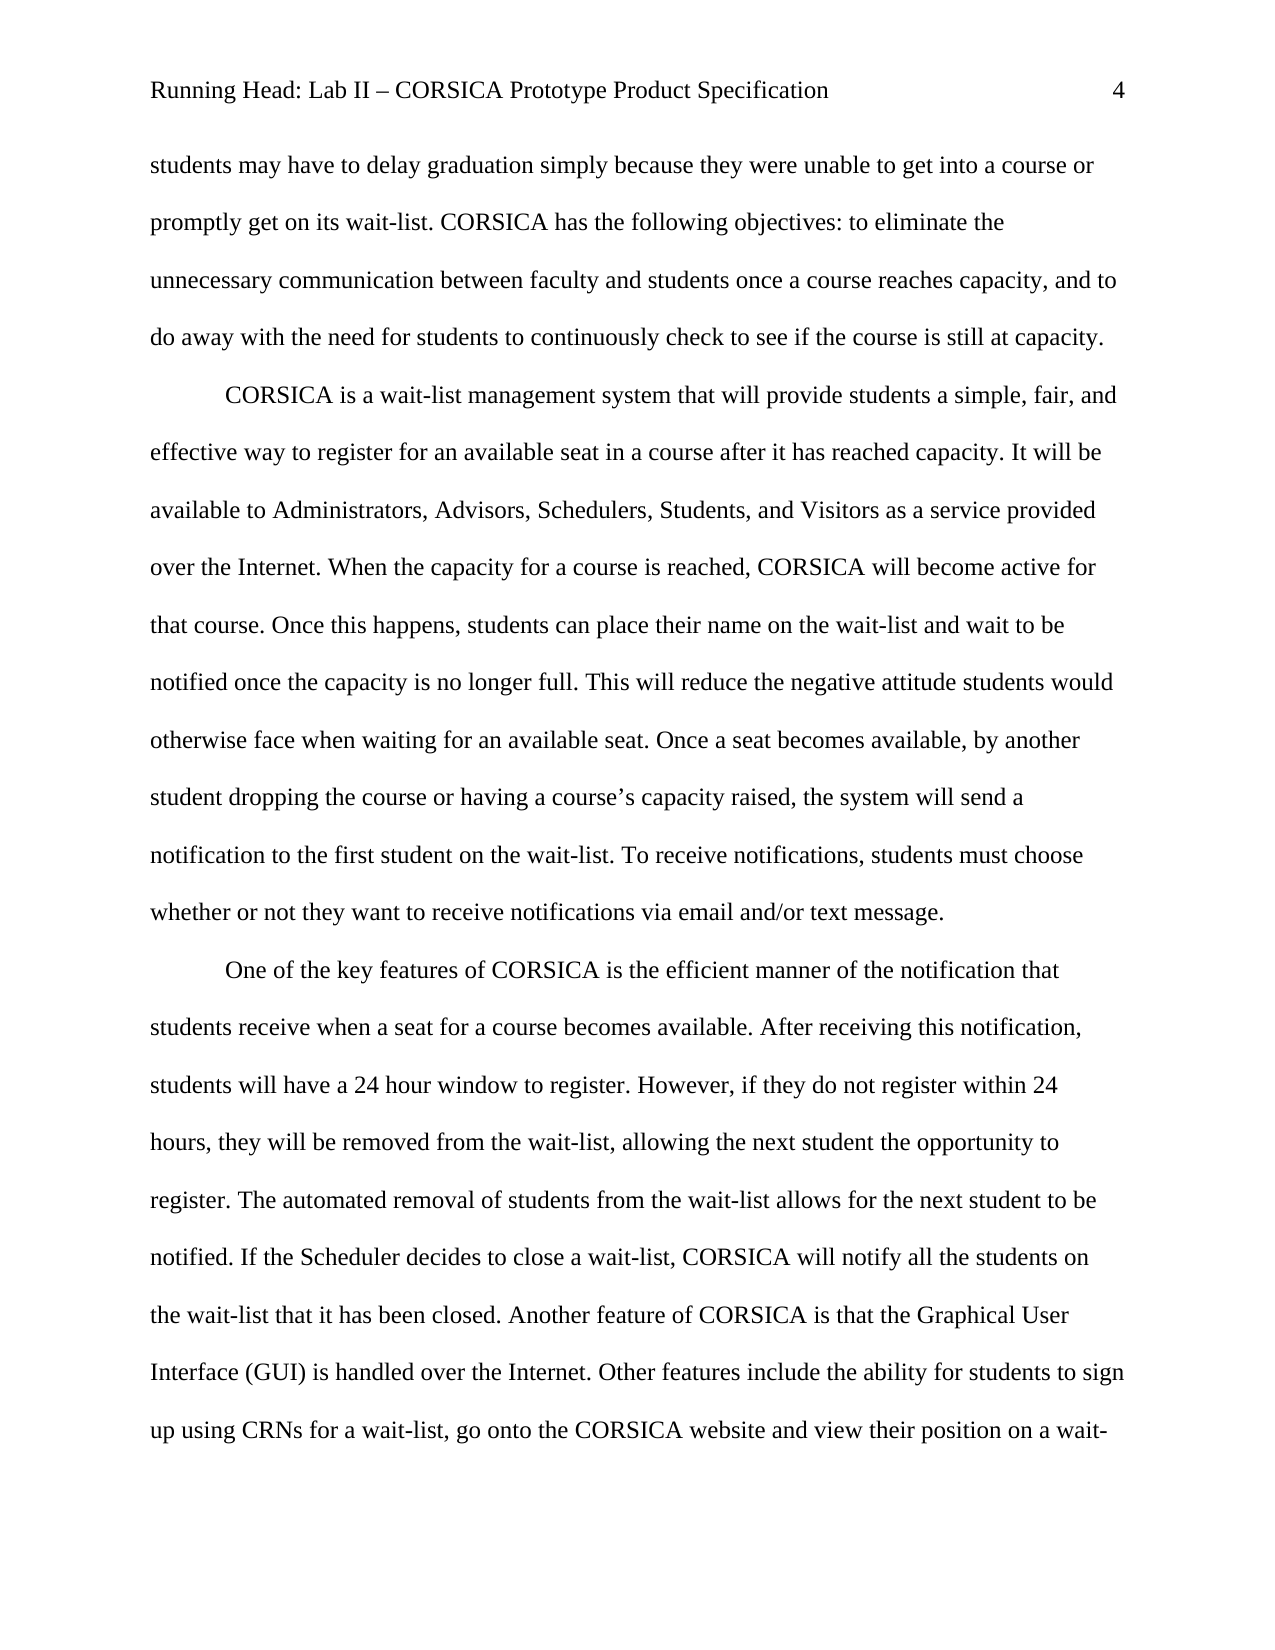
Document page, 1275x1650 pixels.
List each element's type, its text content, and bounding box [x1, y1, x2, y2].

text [150, 955, 1125, 1444]
text CORSICA is a wait-list management system that will provide students a simple, fair, and effective way to register for an available seat in a course after it has reached capacity. It will be available to Administrators, Advisors, Schedulers, Students, and Visitors as a service provided over the Internet. When the capacity for a course is reached, CORSICA will become active for that course. Once this happens, students can place their name on the wait-list and wait to be notified once the capacity is no longer full. This will reduce the negative attitude students would otherwise face when waiting for an available seat. Once a seat becomes available, by another student dropping the course or having a course’s capacity raised, the system will send a notification to the first student on the wait-list. To receive notifications, students must choose whether or not they want to receive notifications via email and/or text message. [150, 380, 1125, 926]
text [150, 150, 1125, 351]
